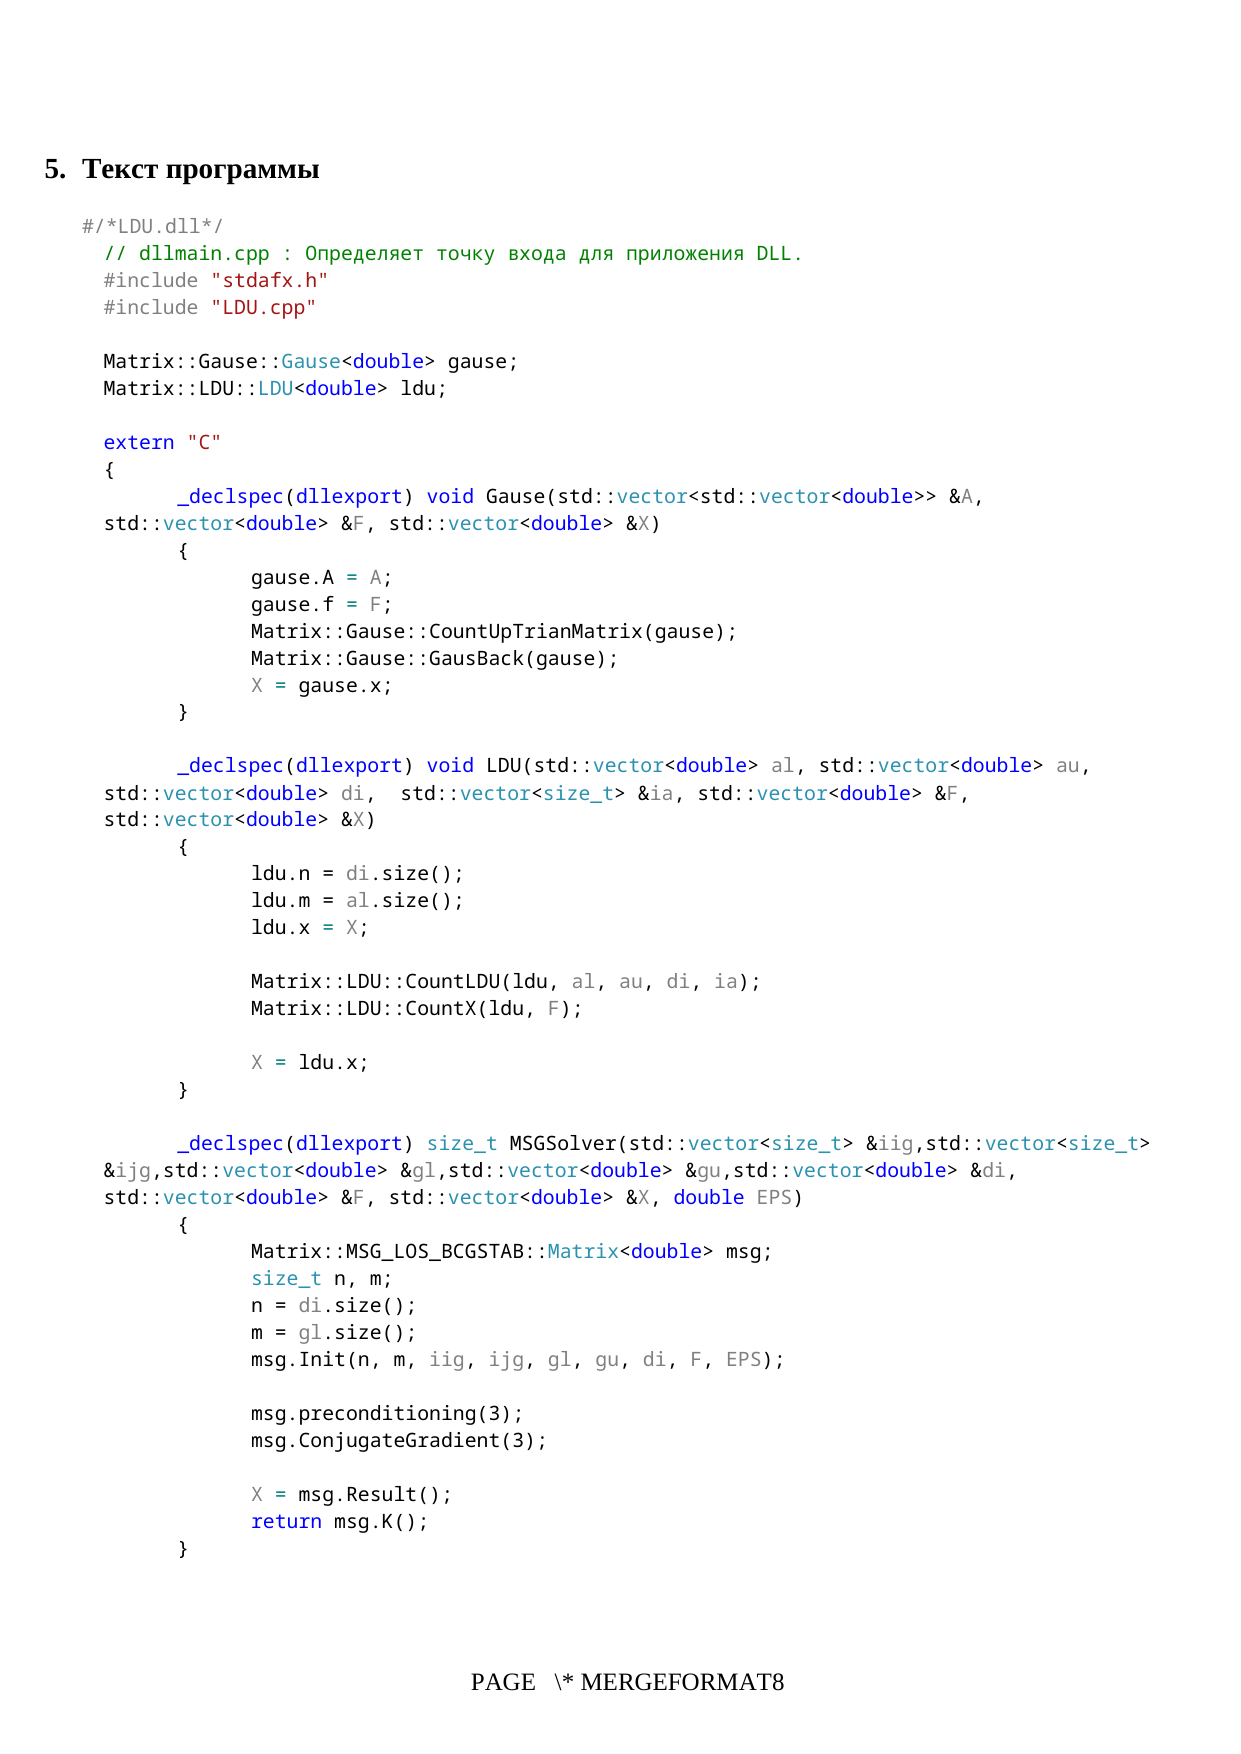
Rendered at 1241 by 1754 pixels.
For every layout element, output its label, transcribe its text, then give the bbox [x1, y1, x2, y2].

text X = gause.x; [103, 671, 1152, 698]
text n = di.size(); [103, 1291, 1152, 1318]
text m = gl.size(); [103, 1318, 1152, 1345]
text } [103, 698, 1152, 725]
text extern "C" [103, 428, 1152, 455]
text Matrix::LDU::CountX(ldu, F); [103, 994, 1152, 1022]
text X = msg.Result(); [103, 1480, 1152, 1507]
text { [103, 1210, 1152, 1237]
text ldu.n = di.size(); [103, 860, 1152, 887]
text msg.Init(n, m, iig, ijg, gl, gu, di, F, EPS); [103, 1345, 1152, 1372]
text X = ldu.x; [103, 1048, 1152, 1076]
text Matrix::Gause::CountUpTrianMatrix(gause); [103, 617, 1152, 644]
text #include "LDU.cpp" [103, 293, 1152, 320]
text { [103, 536, 1152, 563]
text } [103, 1076, 1152, 1102]
text Matrix::Gause::Gause<double> gause; [103, 347, 1152, 374]
text msg.preconditioning(3); [103, 1399, 1152, 1426]
text { [103, 833, 1152, 860]
list Текст программы [44, 152, 1152, 185]
text _declspec(dllexport) void Gause(std::vector<std::vector<double>> &A, std::vector<double> &F, std::vector<double> &X) [103, 482, 1152, 536]
list #/*LDU.dll*/ [82, 212, 1152, 239]
text _declspec(dllexport) void LDU(std::vector<double> al, std::vector<double> au, std::vector<double> di, std::vector<size_t> &ia, std::vector<double> &F, std::vector<double> &X) [103, 752, 1152, 833]
text Matrix::LDU::CountLDU(ldu, al, au, di, ia); [103, 968, 1152, 994]
text } [103, 1534, 1152, 1561]
text Matrix::Gause::GausBack(gause); [103, 644, 1152, 671]
text gause.A = A; [103, 563, 1152, 590]
text _declspec(dllexport) size_t MSGSolver(std::vector<size_t> &iig,std::vector<size_t> &ijg,std::vector<double> &gl,std::vector<double> &gu,std::vector<double> &di, std::vector<double> &F, std::vector<double> &X, double EPS) [103, 1129, 1152, 1210]
text return msg.K(); [103, 1507, 1152, 1534]
text #include "stdafx.h" [103, 266, 1152, 293]
text gause.f = F; [103, 590, 1152, 617]
text Matrix::MSG_LOS_BCGSTAB::Matrix<double> msg; [103, 1237, 1152, 1264]
text { [103, 455, 1152, 482]
text // dllmain.cpp : Определяет точку входа для приложения DLL. [103, 239, 1152, 266]
text msg.ConjugateGradient(3); [103, 1426, 1152, 1453]
text size_t n, m; [103, 1264, 1152, 1291]
text ldu.x = X; [103, 914, 1152, 941]
text Matrix::LDU::LDU<double> ldu; [103, 374, 1152, 401]
text ldu.m = al.size(); [103, 887, 1152, 914]
